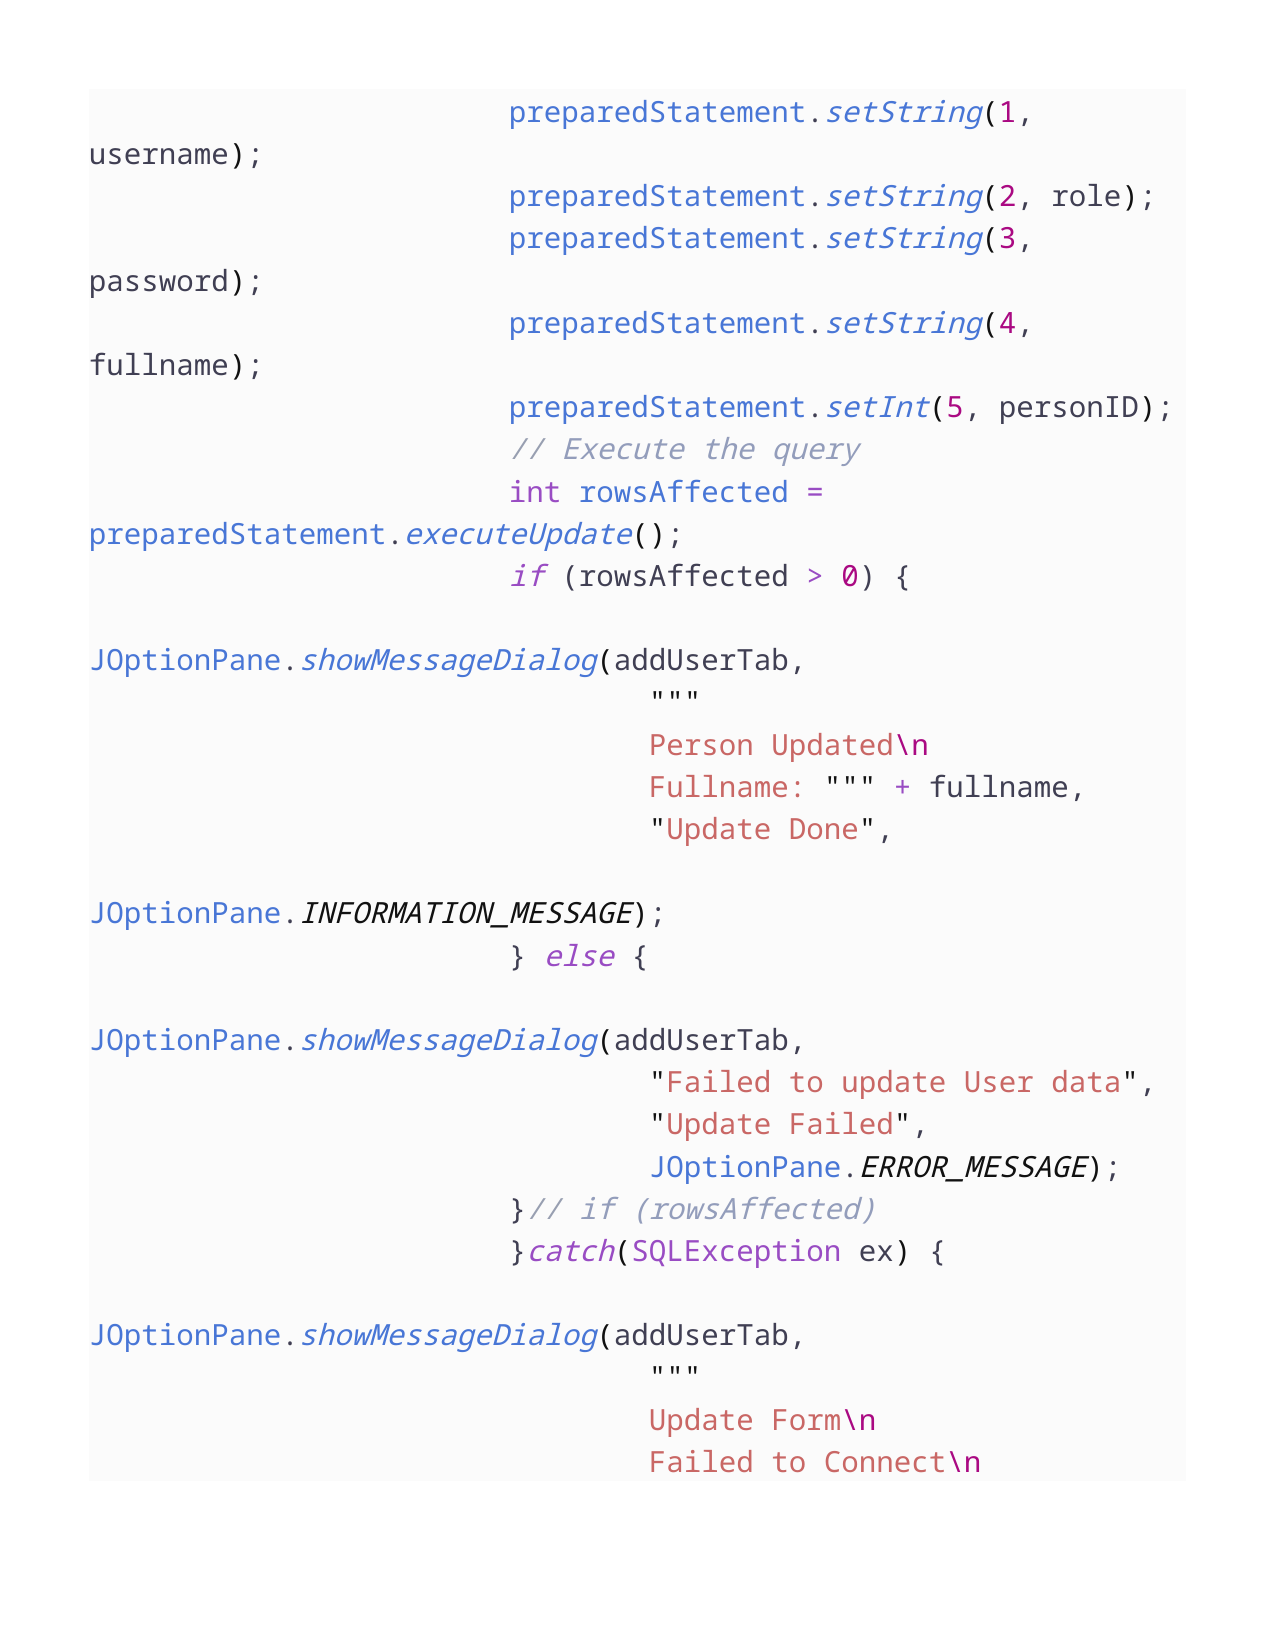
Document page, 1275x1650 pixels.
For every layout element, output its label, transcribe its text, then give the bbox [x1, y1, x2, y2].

text JOptionPane.showMessageDialog(addUserTab, [89, 974, 1186, 1059]
text "Update Failed", [89, 1101, 1186, 1143]
text }// if (rowsAffected) [89, 1186, 1186, 1228]
text Fullname: """ + fullname, [89, 764, 1186, 806]
text "Failed to update User data", [89, 1059, 1186, 1101]
text JOptionPane.INFORMATION_MESSAGE); [89, 848, 1186, 932]
text // Execute the query [89, 426, 1186, 468]
text JOptionPane.showMessageDialog(addUserTab, [89, 595, 1186, 679]
text } else { [89, 932, 1186, 974]
text int rowsAffected = preparedStatement.executeUpdate(); [89, 468, 1186, 553]
text Person Updated\n [89, 721, 1186, 764]
text Failed to Connect\n [89, 1439, 1186, 1481]
text """ [89, 1354, 1186, 1396]
text preparedStatement.setString(2, role); [89, 173, 1186, 215]
text "Update Done", [89, 806, 1186, 848]
text Update Form\n [89, 1396, 1186, 1439]
text preparedStatement.setString(3, password); [89, 215, 1186, 299]
text preparedStatement.setInt(5, personID); [89, 384, 1186, 426]
text JOptionPane.showMessageDialog(addUserTab, [89, 1270, 1186, 1354]
text JOptionPane.ERROR_MESSAGE); [89, 1143, 1186, 1186]
text if (rowsAffected > 0) { [89, 553, 1186, 595]
text }catch(SQLException ex) { [89, 1228, 1186, 1270]
text preparedStatement.setString(4, fullname); [89, 299, 1186, 384]
text preparedStatement.setString(1, username); [89, 89, 1186, 173]
text """ [89, 679, 1186, 721]
